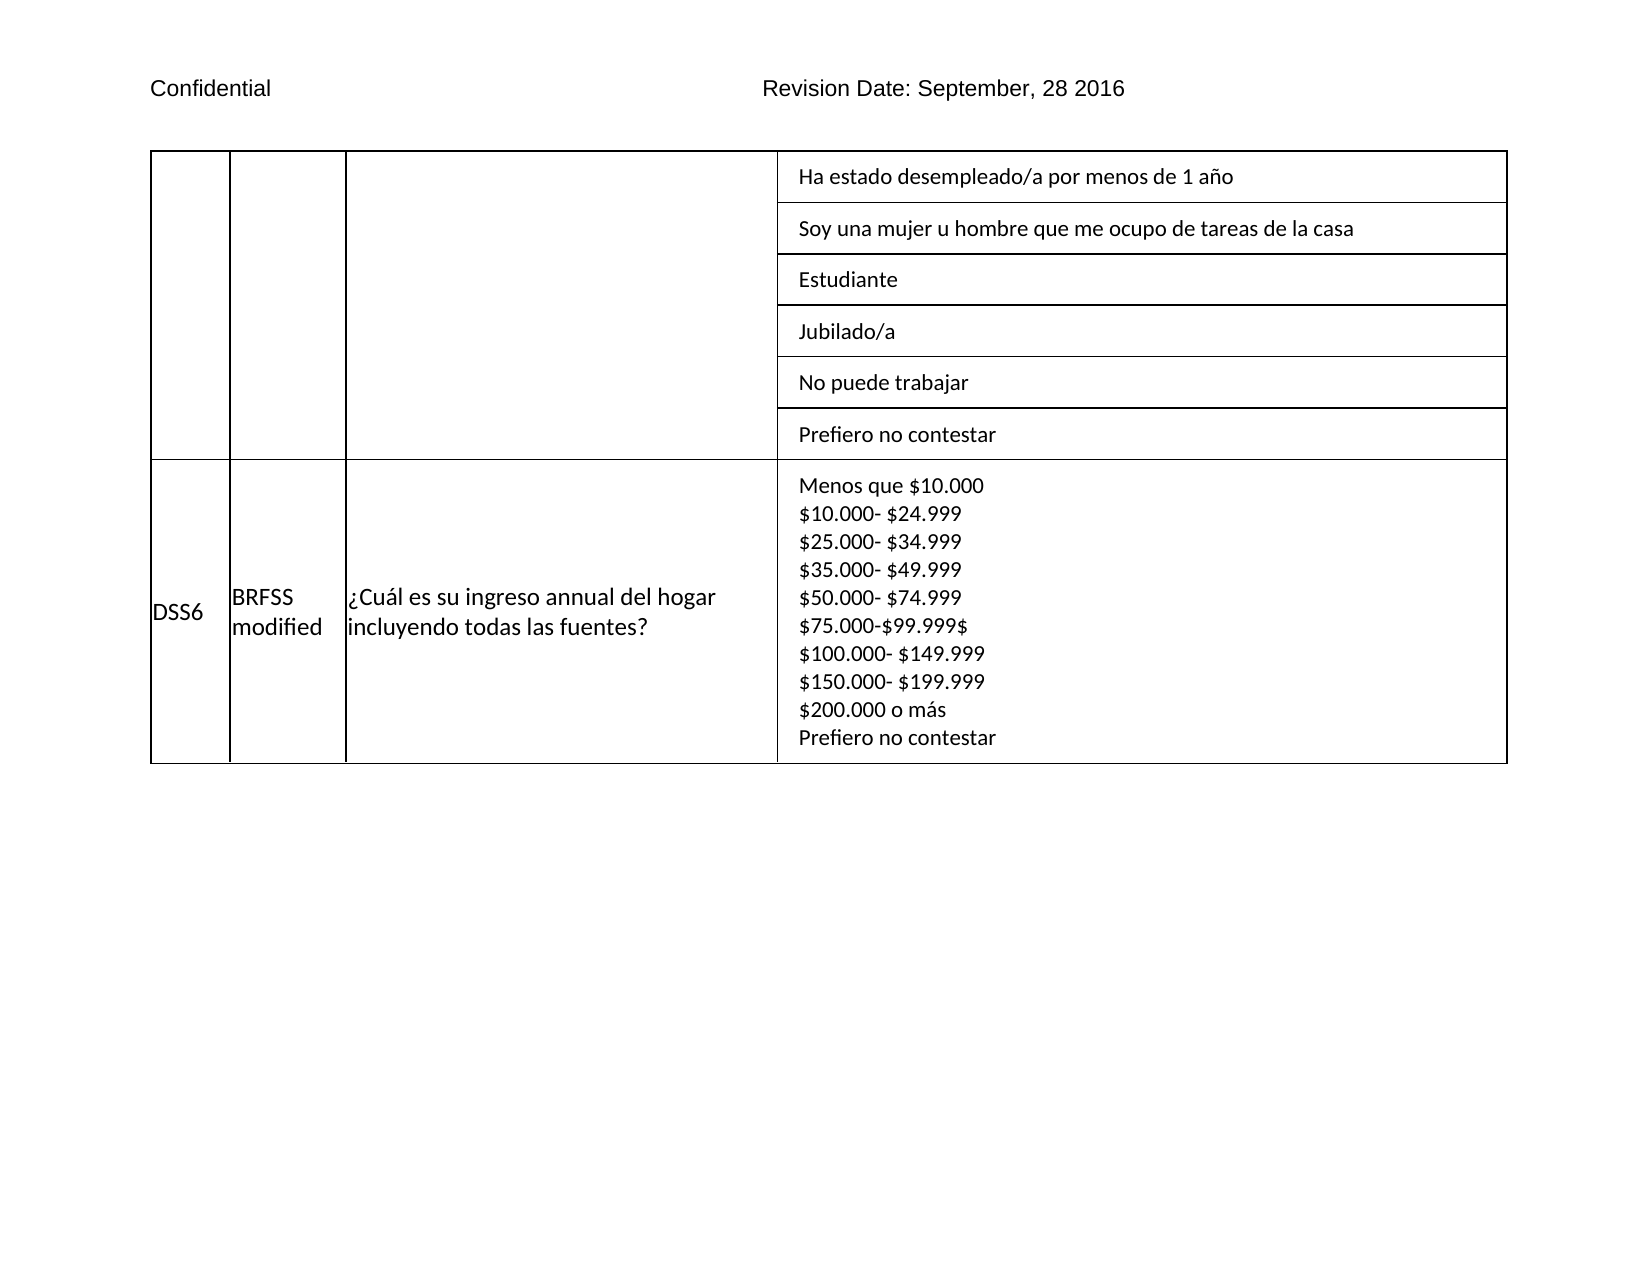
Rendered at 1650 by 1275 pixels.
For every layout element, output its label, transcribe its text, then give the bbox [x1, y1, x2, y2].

table_cell Menos que $10.000 $10.000- $24.999 $25.000- $34.999 $35.000- $49.999 $50.000- $74.999 $75.000-$99.999$ $100.000- $149.999 $150.000- $199.999 $200.000 o más Prefiero no contestar [778, 460, 1506, 762]
table_cell Ha estado desempleado/a por menos de 1 año [778, 152, 1506, 201]
table_cell Estudiante [778, 255, 1506, 304]
table_cell DSS6 [152, 460, 229, 762]
table_cell Prefiero no contestar [778, 409, 1506, 459]
table_cell No puede trabajar [778, 357, 1506, 407]
table_cell BRFSS modified [231, 460, 345, 762]
table_cell Jubilado/a [778, 306, 1506, 356]
table_cell Soy una mujer u hombre que me ocupo de tareas de la casa [778, 203, 1506, 253]
table_cell ¿Cuál es su ingreso annual del hogar incluyendo todas las fuentes? [347, 460, 777, 762]
